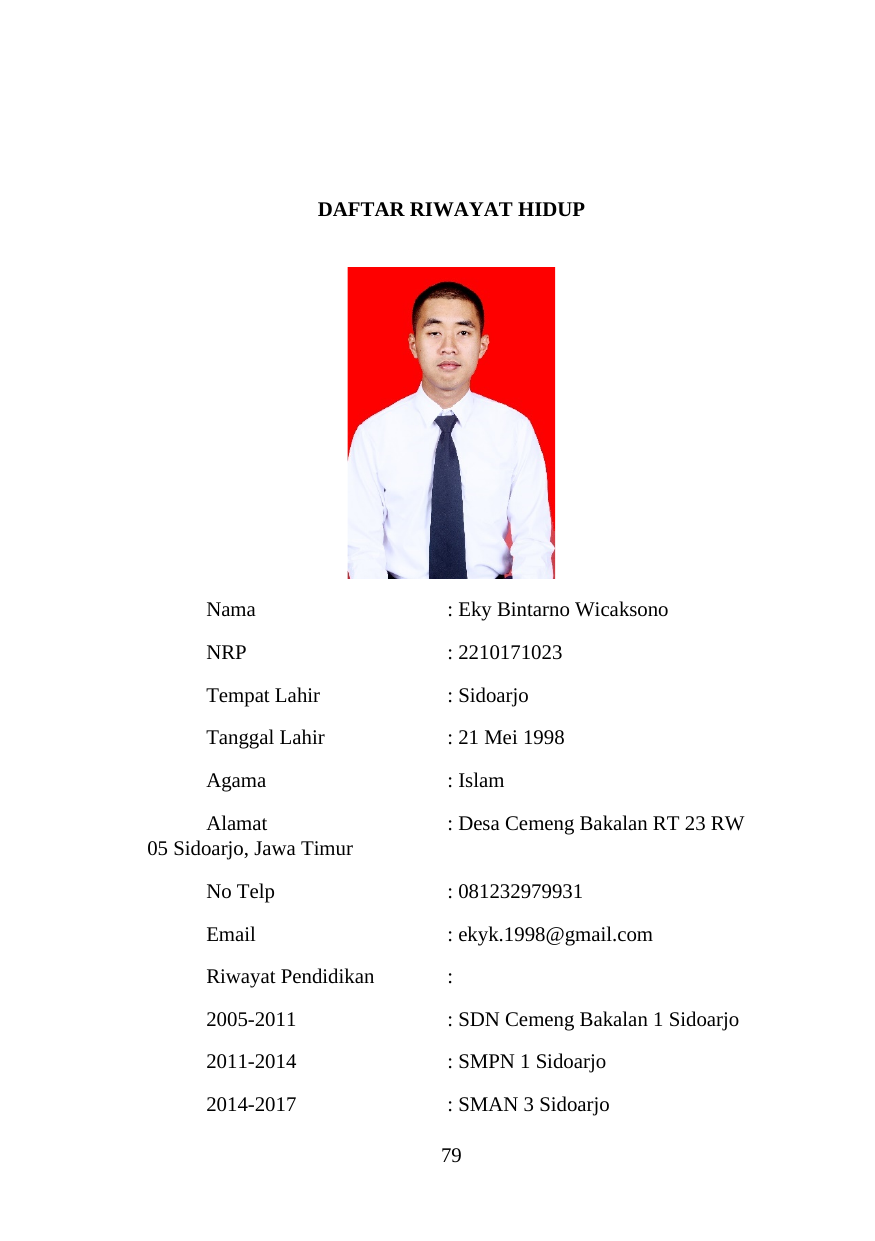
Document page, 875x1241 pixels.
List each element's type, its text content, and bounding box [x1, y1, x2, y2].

text Tanggal Lahir : 21 Mei 1998 [147, 725, 756, 749]
text Email : ekyk.1998@gmail.com [147, 922, 756, 946]
text NRP : 2210171023 [147, 640, 756, 664]
text 2005-2011 : SDN Cemeng Bakalan 1 Sidoarjo [147, 1007, 756, 1031]
text Alamat : Desa Cemeng Bakalan RT 23 RW 05 Sidoarjo, Jawa Timur [147, 810, 756, 860]
text Agama : Islam [147, 768, 756, 792]
text 2011-2014 : SMPN 1 Sidoarjo [147, 1049, 756, 1073]
subtitle DAFTAR RIWAYAT HIDUP [147, 197, 756, 221]
text No Telp : 081232979931 [147, 879, 756, 903]
text Nama : Eky Bintarno Wicaksono [147, 597, 756, 621]
text Riwayat Pendidikan : [147, 964, 756, 988]
text 2014-2017 : SMAN 3 Sidoarjo [147, 1092, 756, 1116]
picture [347, 267, 555, 579]
text Tempat Lahir : Sidoarjo [147, 683, 756, 707]
